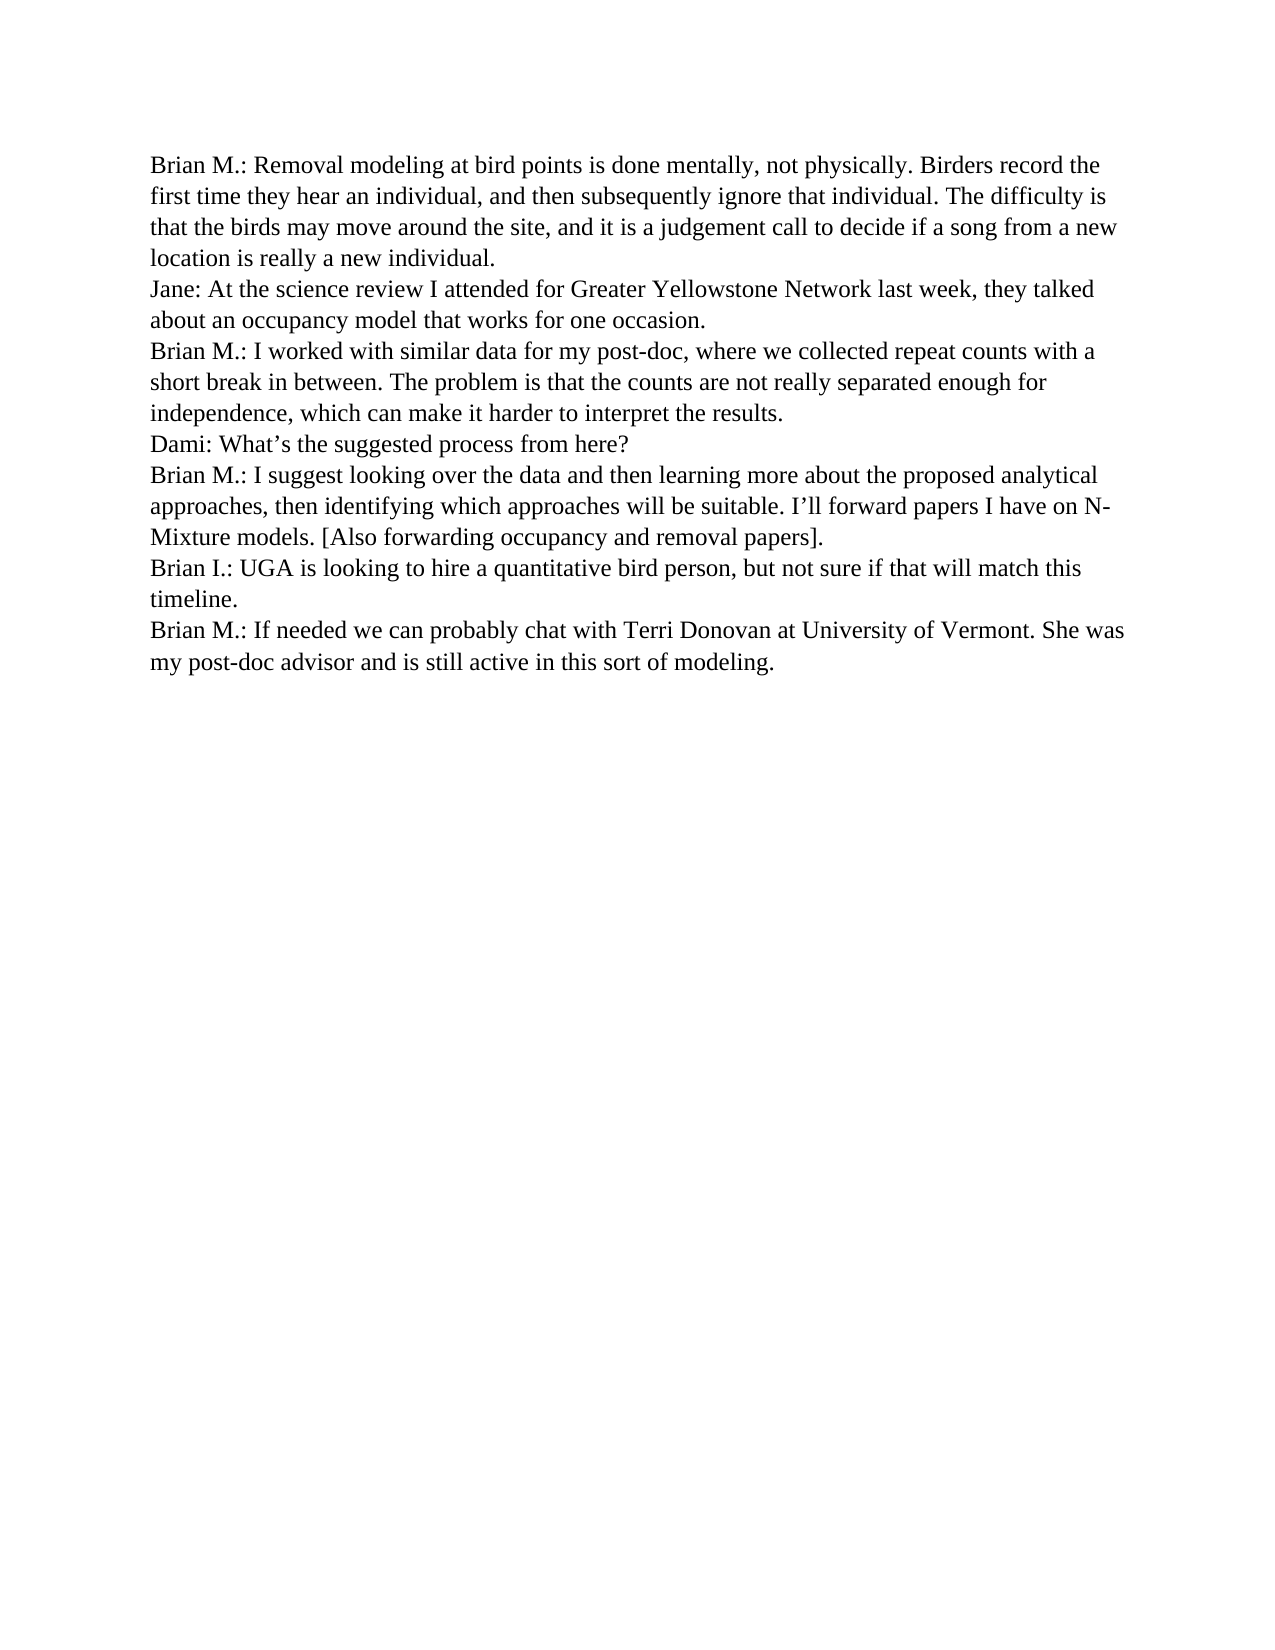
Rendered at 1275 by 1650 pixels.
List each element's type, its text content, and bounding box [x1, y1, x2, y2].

text Brian M.: If needed we can probably chat with Terri Donovan at University of Vermont. She was my post-doc advisor and is still active in this sort of modeling. [150, 616, 1125, 675]
text Dami: What’s the suggested process from here? [150, 429, 1125, 458]
text Jane: At the science review I attended for Greater Yellowstone Network last week, they talked about an occupancy model that works for one occasion. [150, 274, 1125, 334]
text Brian M.: Removal modeling at bird points is done mentally, not physically. Birders record the first time they hear an individual, and then subsequently ignore that individual. The difficulty is that the birds may move around the site, and it is a judgement call to decide if a song from a new location is really a new individual. [150, 150, 1125, 272]
text Brian M.: I suggest looking over the data and then learning more about the proposed analytical approaches, then identifying which approaches will be suitable. I’ll forward papers I have on N-Mixture models. [Also forwarding occupancy and removal papers]. [150, 460, 1125, 551]
text Brian M.: I worked with similar data for my post-doc, where we collected repeat counts with a short break in between. The problem is that the counts are not really separated enough for independence, which can make it harder to interpret the results. [150, 336, 1125, 427]
text Brian I.: UGA is looking to hire a quantitative bird person, but not sure if that will match this timeline. [150, 553, 1125, 613]
